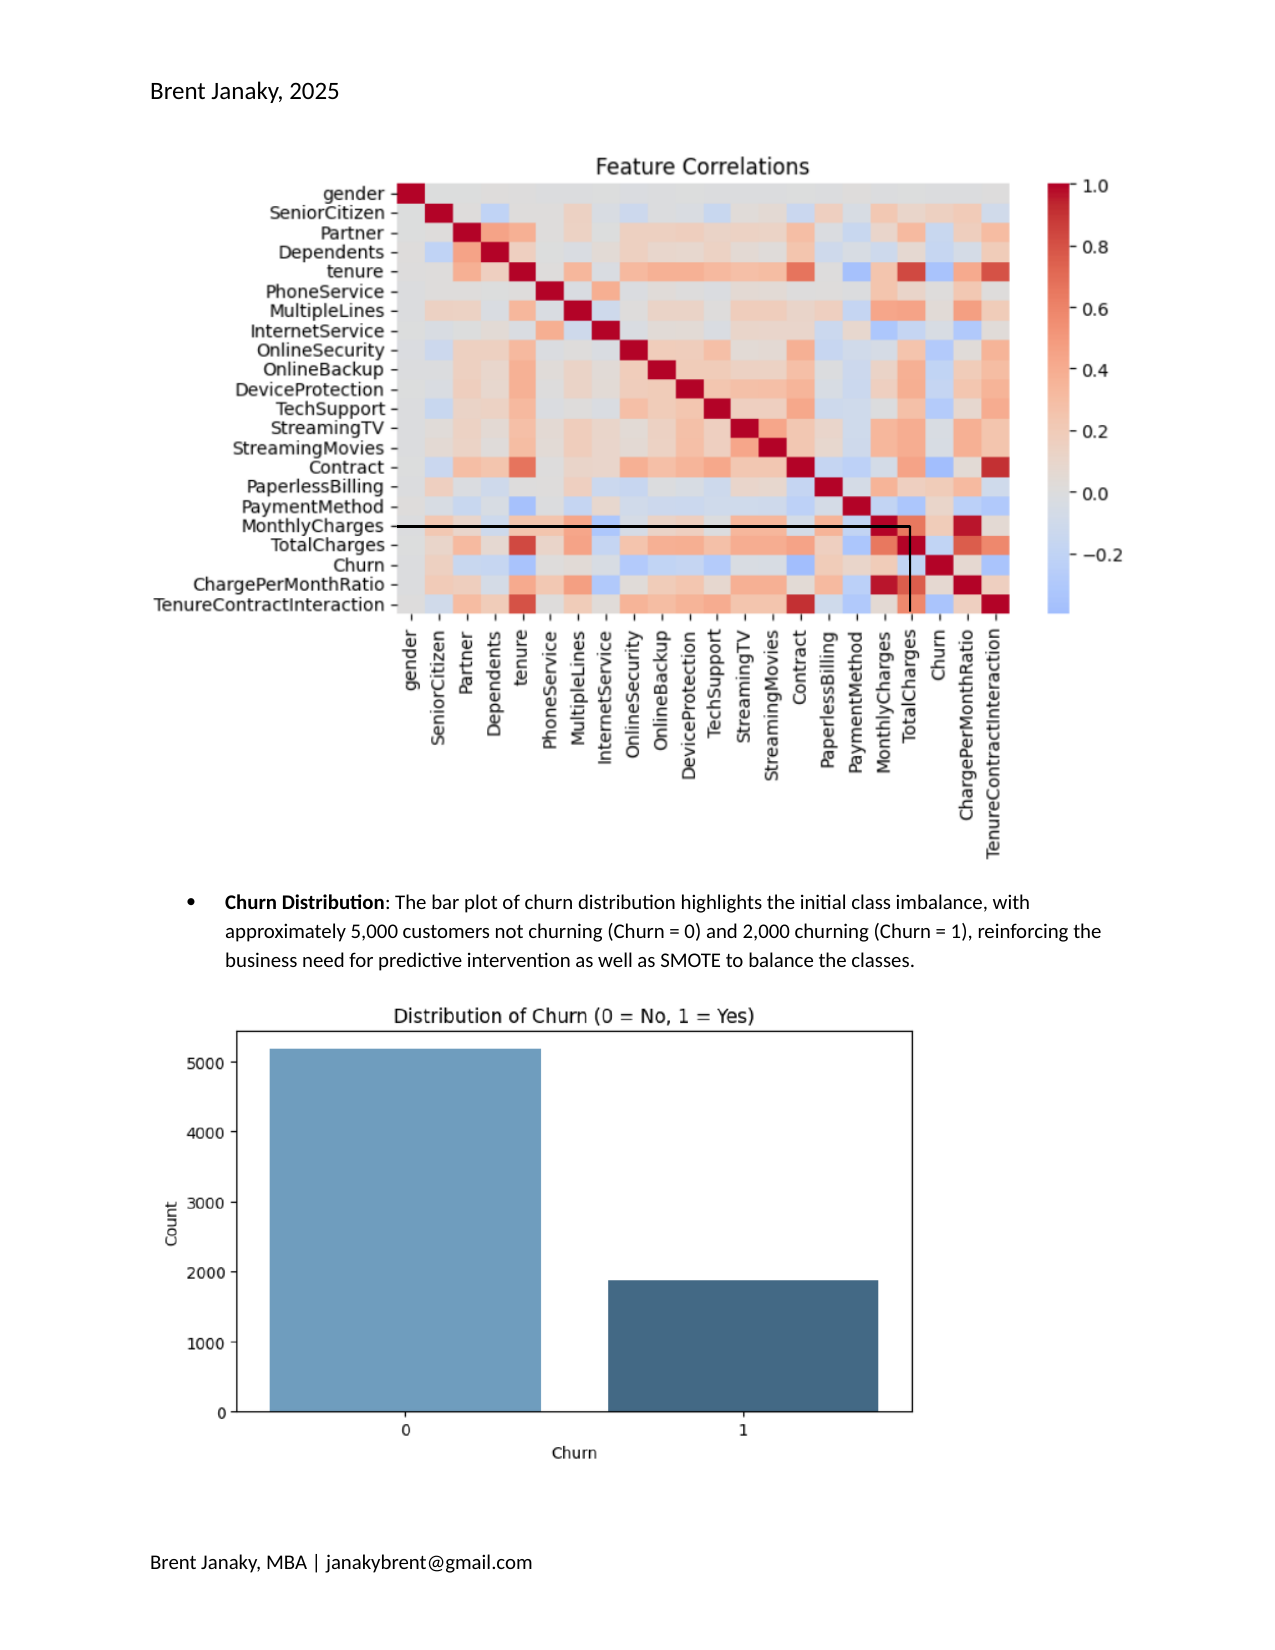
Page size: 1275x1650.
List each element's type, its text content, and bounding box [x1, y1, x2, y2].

picture [150, 993, 933, 1468]
picture [150, 150, 1125, 868]
list Churn Distribution: The bar plot of churn distribution highlights the initial class imbalance, with approximately 5,000 customers not churning (Churn = 0) and 2,000 churning (Churn = 1), reinforcing the business need for predictive intervention as well as SMOTE to balance the classes. [187, 889, 1125, 973]
